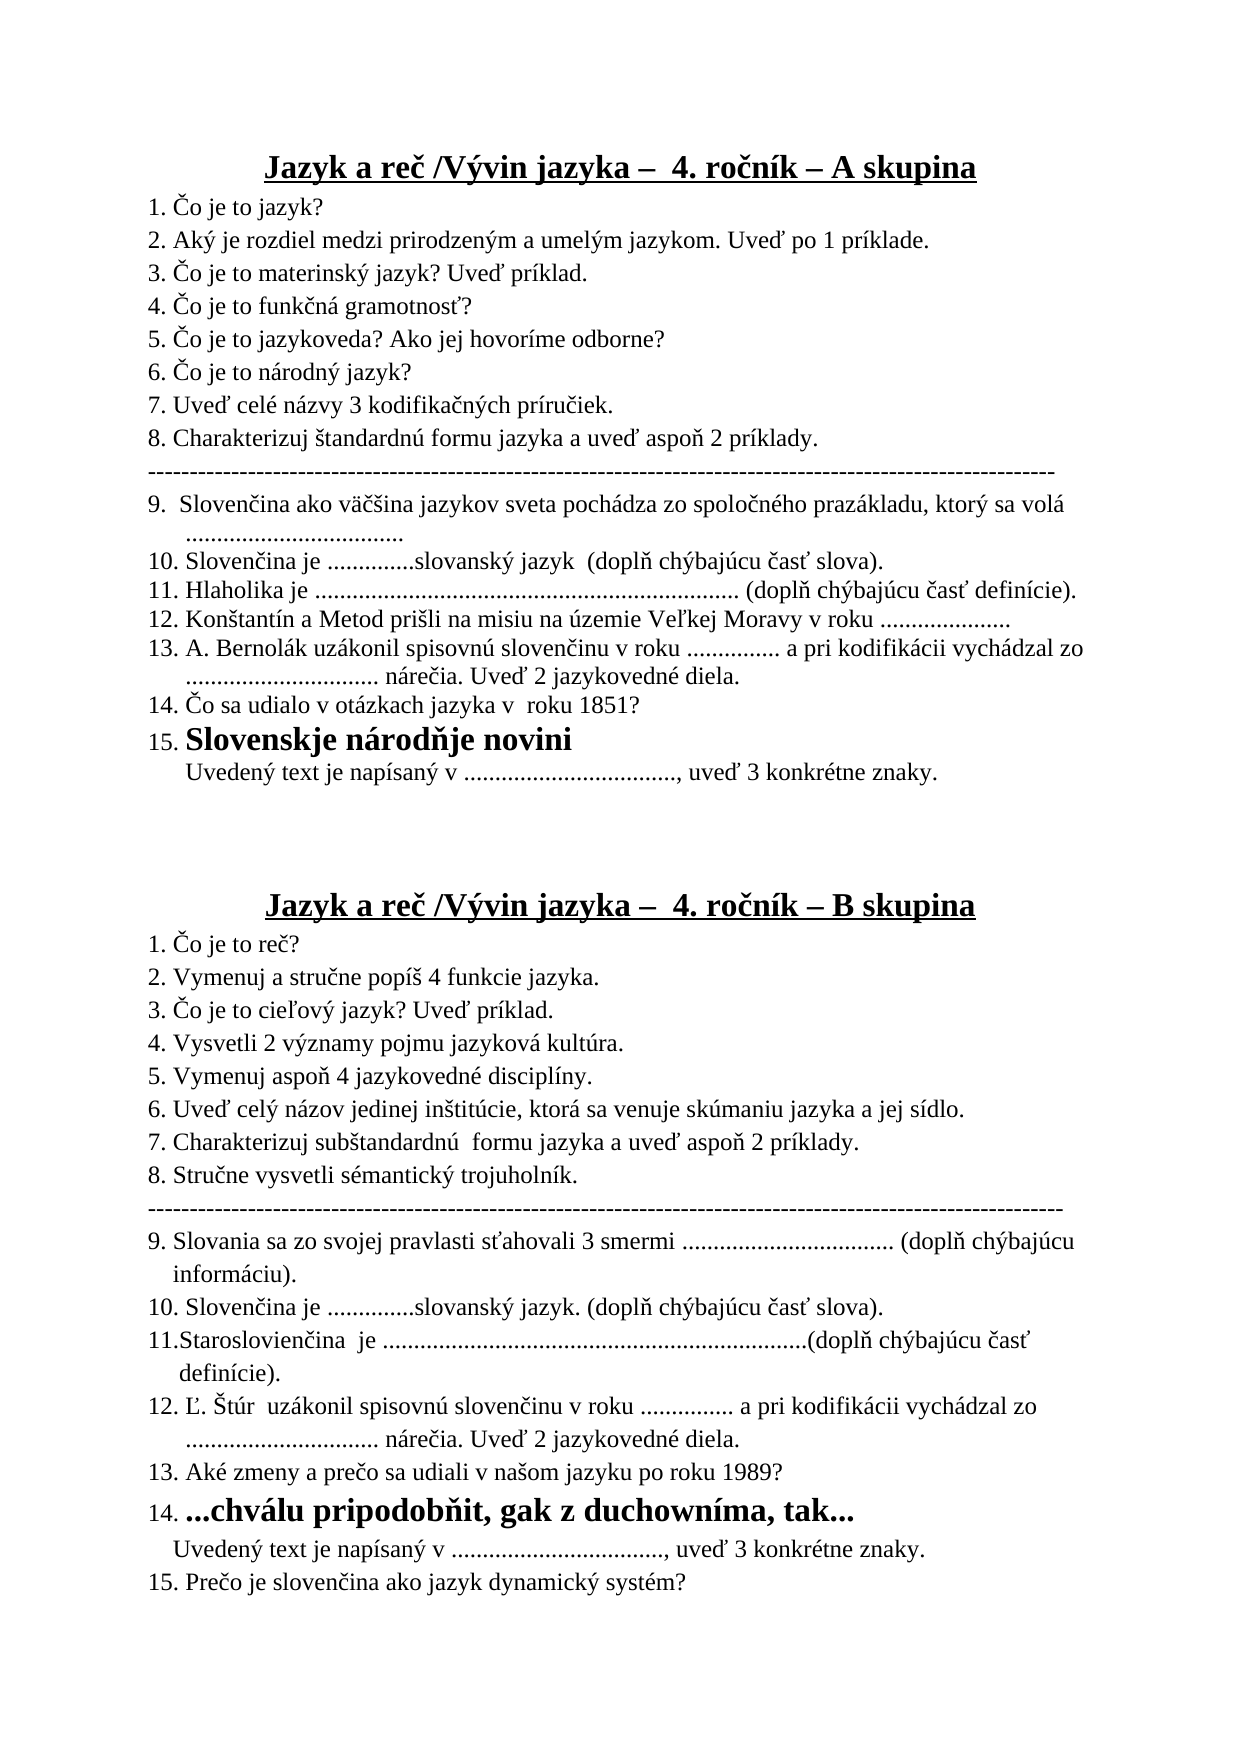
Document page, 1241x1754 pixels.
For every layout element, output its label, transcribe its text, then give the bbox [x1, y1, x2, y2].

text 2. Vymenuj a stručne popíš 4 funkcie jazyka. [148, 962, 1093, 991]
text 8. Stručne vysvetli sémantický trojuholník. [148, 1160, 1093, 1189]
text 14. Čo sa udialo v otázkach jazyka v roku 1851? [148, 690, 1093, 719]
text 13. A. Bernolák uzákonil spisovnú slovenčinu v roku ............... a pri kodifikácii vychádzal zo [148, 633, 1093, 661]
text informáciu). [148, 1259, 1093, 1288]
text 7. Charakterizuj subštandardnú formu jazyka a uveď aspoň 2 príklady. [148, 1127, 1093, 1156]
text 3. Čo je to materinský jazyk? Uveď príklad. [148, 258, 1093, 286]
text 10. Slovenčina je ..............slovanský jazyk. (doplň chýbajúcu časť slova). [148, 1292, 1093, 1321]
text Uvedený text je napísaný v .................................., uveď 3 konkrétne znaky. [148, 1534, 1093, 1563]
text 12. Konštantín a Metod prišli na misiu na územie Veľkej Moravy v roku ..................... [148, 604, 1093, 633]
text 14. ...chválu pripodobňit, gak z duchowníma, tak... [148, 1490, 1093, 1529]
text ................................... [148, 518, 1093, 546]
text definície). [148, 1358, 1093, 1387]
text 6. Čo je to národný jazyk? [148, 357, 1093, 386]
text 15. Prečo je slovenčina ako jazyk dynamický systém? [148, 1567, 1093, 1596]
text ............................... nárečia. Uveď 2 jazykovedné diela. [148, 1424, 1093, 1453]
text 12. Ľ. Štúr uzákonil spisovnú slovenčinu v roku ............... a pri kodifikácii vychádzal zo [148, 1391, 1093, 1420]
text Uvedený text je napísaný v .................................., uveď 3 konkrétne znaky. [148, 757, 1093, 786]
text 5. Vymenuj aspoň 4 jazykovedné disciplíny. [148, 1061, 1093, 1090]
text 9. Slovenčina ako väčšina jazykov sveta pochádza zo spoločného prazákladu, ktorý sa volá [148, 489, 1093, 518]
text 1. Čo je to reč? [148, 929, 1093, 958]
text 15. Slovenskje národňje novini [148, 719, 1093, 757]
text 9. Slovania sa zo svojej pravlasti sťahovali 3 smermi .................................. (doplň chýbajúcu [148, 1226, 1093, 1255]
text ------------------------------------------------------------------------------------------------------------- [148, 456, 1093, 484]
text Jazyk a reč /Vývin jazyka – 4. ročník – A skupina [148, 148, 1093, 186]
text ............................... nárečia. Uveď 2 jazykovedné diela. [148, 661, 1093, 690]
text Jazyk a reč /Vývin jazyka – 4. ročník – B skupina [148, 885, 1093, 923]
text 4. Čo je to funkčná gramotnosť? [148, 291, 1093, 319]
text 5. Čo je to jazykoveda? Ako jej hovoríme odborne? [148, 324, 1093, 352]
text 13. Aké zmeny a prečo sa udiali v našom jazyku po roku 1989? [148, 1457, 1093, 1486]
text 8. Charakterizuj štandardnú formu jazyka a uveď aspoň 2 príklady. [148, 423, 1093, 452]
text 11.Staroslovienčina je ....................................................................(doplň chýbajúcu časť [148, 1325, 1093, 1354]
text -------------------------------------------------------------------------------------------------------------- [148, 1193, 1093, 1222]
text 1. Čo je to jazyk? [148, 192, 1093, 220]
text 4. Vysvetli 2 významy pojmu jazyková kultúra. [148, 1028, 1093, 1057]
text 2. Aký je rozdiel medzi prirodzeným a umelým jazykom. Uveď po 1 príklade. [148, 225, 1093, 253]
text 7. Uveď celé názvy 3 kodifikačných príručiek. [148, 390, 1093, 418]
text 11. Hlaholika je .................................................................... (doplň chýbajúcu časť definície). [148, 575, 1093, 604]
text 10. Slovenčina je ..............slovanský jazyk (doplň chýbajúcu časť slova). [148, 546, 1093, 575]
text 6. Uveď celý názov jedinej inštitúcie, ktorá sa venuje skúmaniu jazyka a jej sídlo. [148, 1094, 1093, 1123]
text 3. Čo je to cieľový jazyk? Uveď príklad. [148, 995, 1093, 1024]
